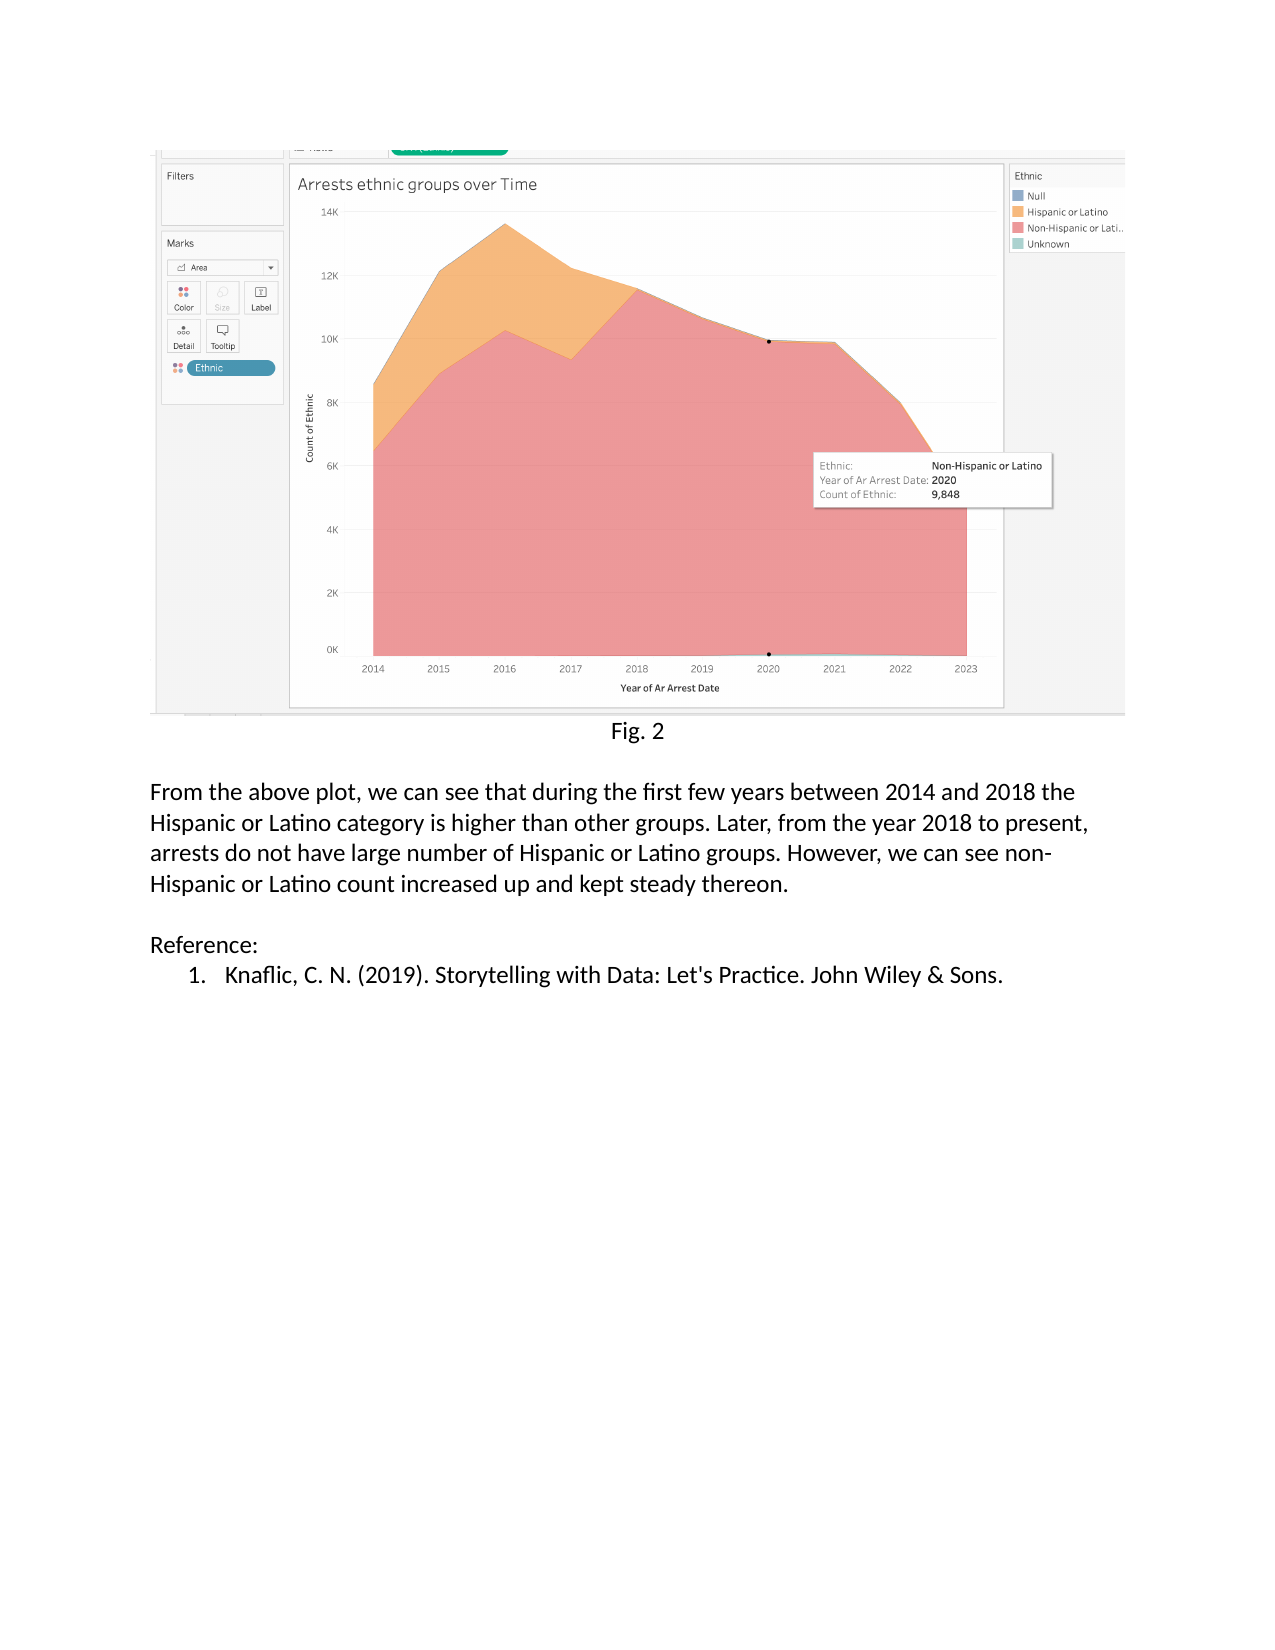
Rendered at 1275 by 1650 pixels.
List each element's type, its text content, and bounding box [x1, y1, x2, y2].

text From the above plot, we can see that during the first few years between 2014 and 2018 the Hispanic or Latino category is higher than other groups. Later, from the year 2018 to present, arrests do not have large number of Hispanic or Latino groups. However, we can see non-Hispanic or Latino count increased up and kept steady thereon. [150, 776, 1125, 898]
text Fig. 2 [150, 716, 1125, 746]
list Knaflic, C. N. (2019). Storytelling with Data: Let's Practice. John Wiley & Sons. [187, 959, 1125, 990]
picture [150, 150, 1125, 716]
text Reference: [150, 929, 1125, 959]
